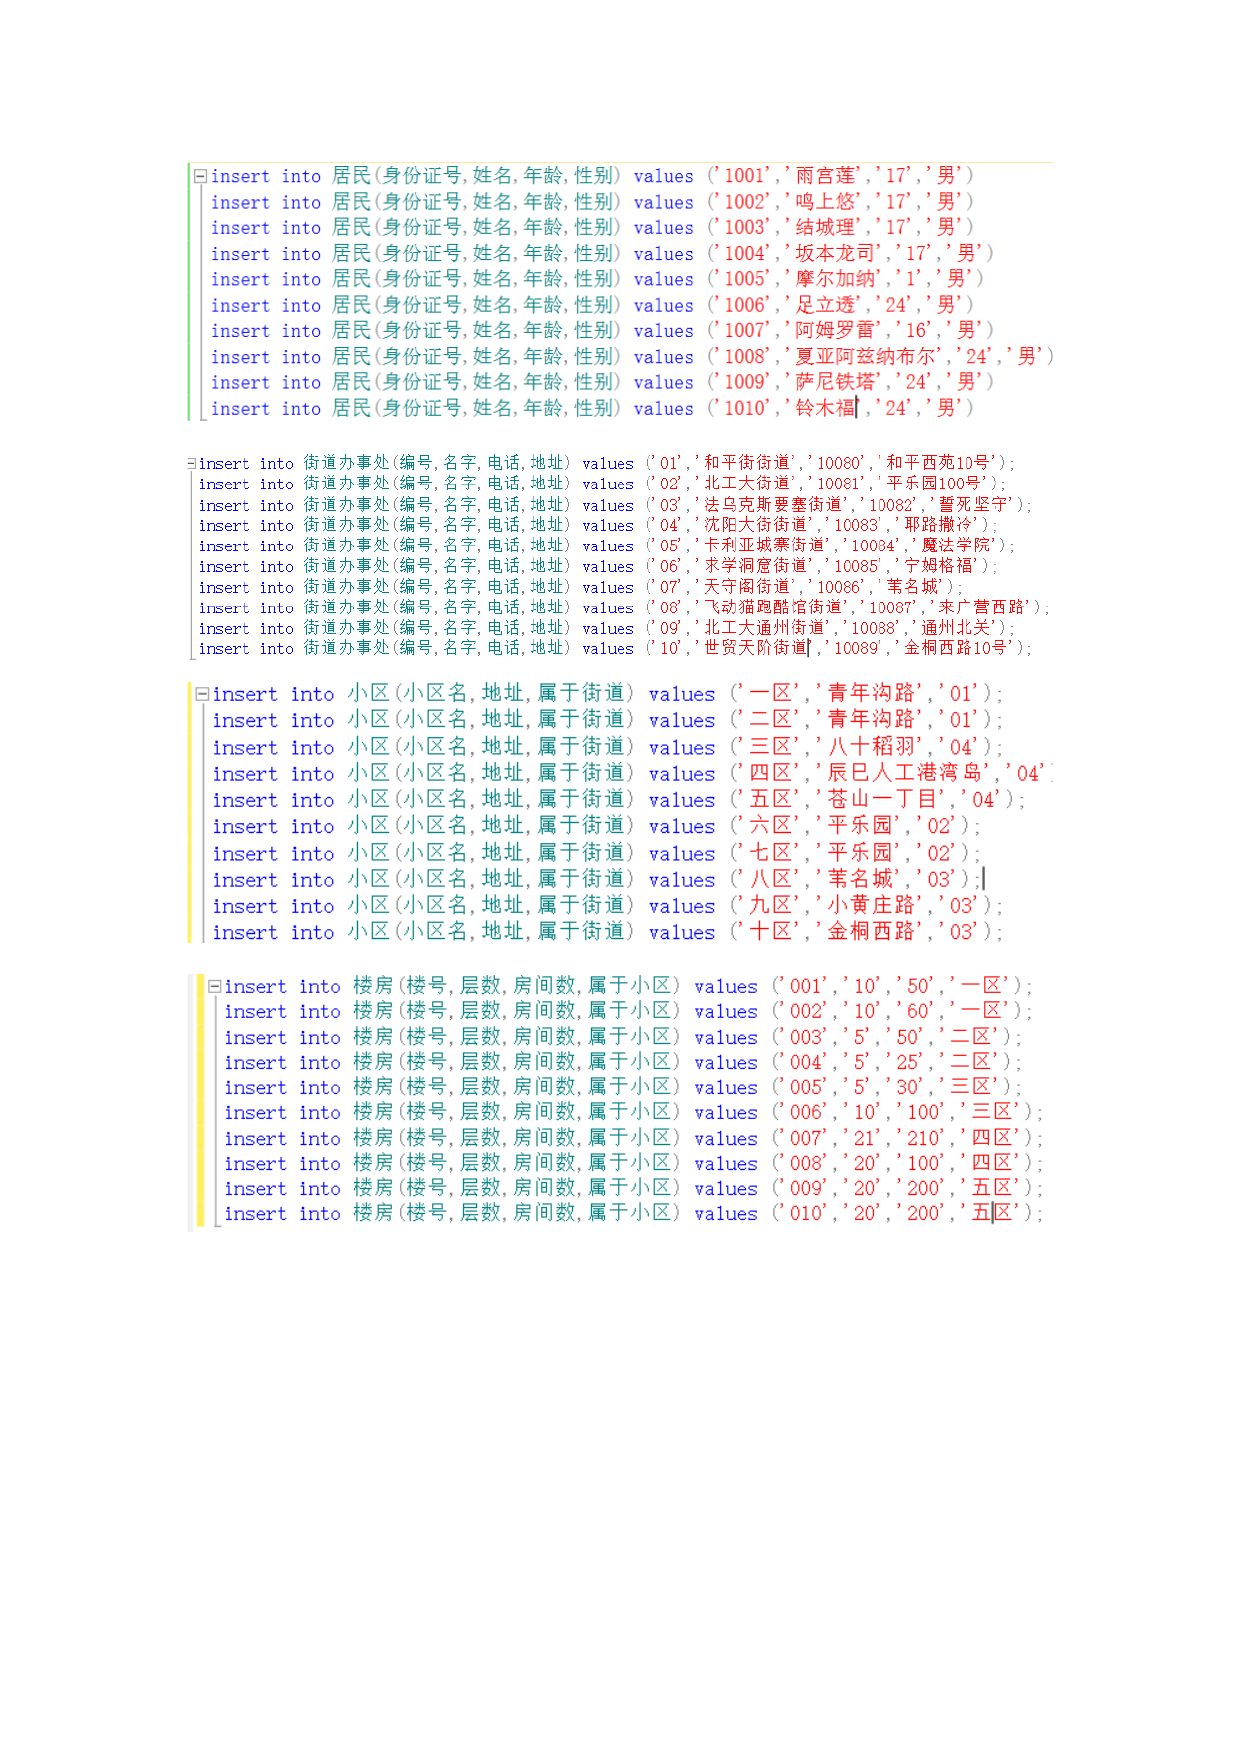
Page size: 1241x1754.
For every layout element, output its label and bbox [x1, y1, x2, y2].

picture [187, 974, 1053, 1232]
picture [187, 162, 1053, 434]
picture [187, 454, 1053, 667]
picture [187, 682, 1053, 943]
